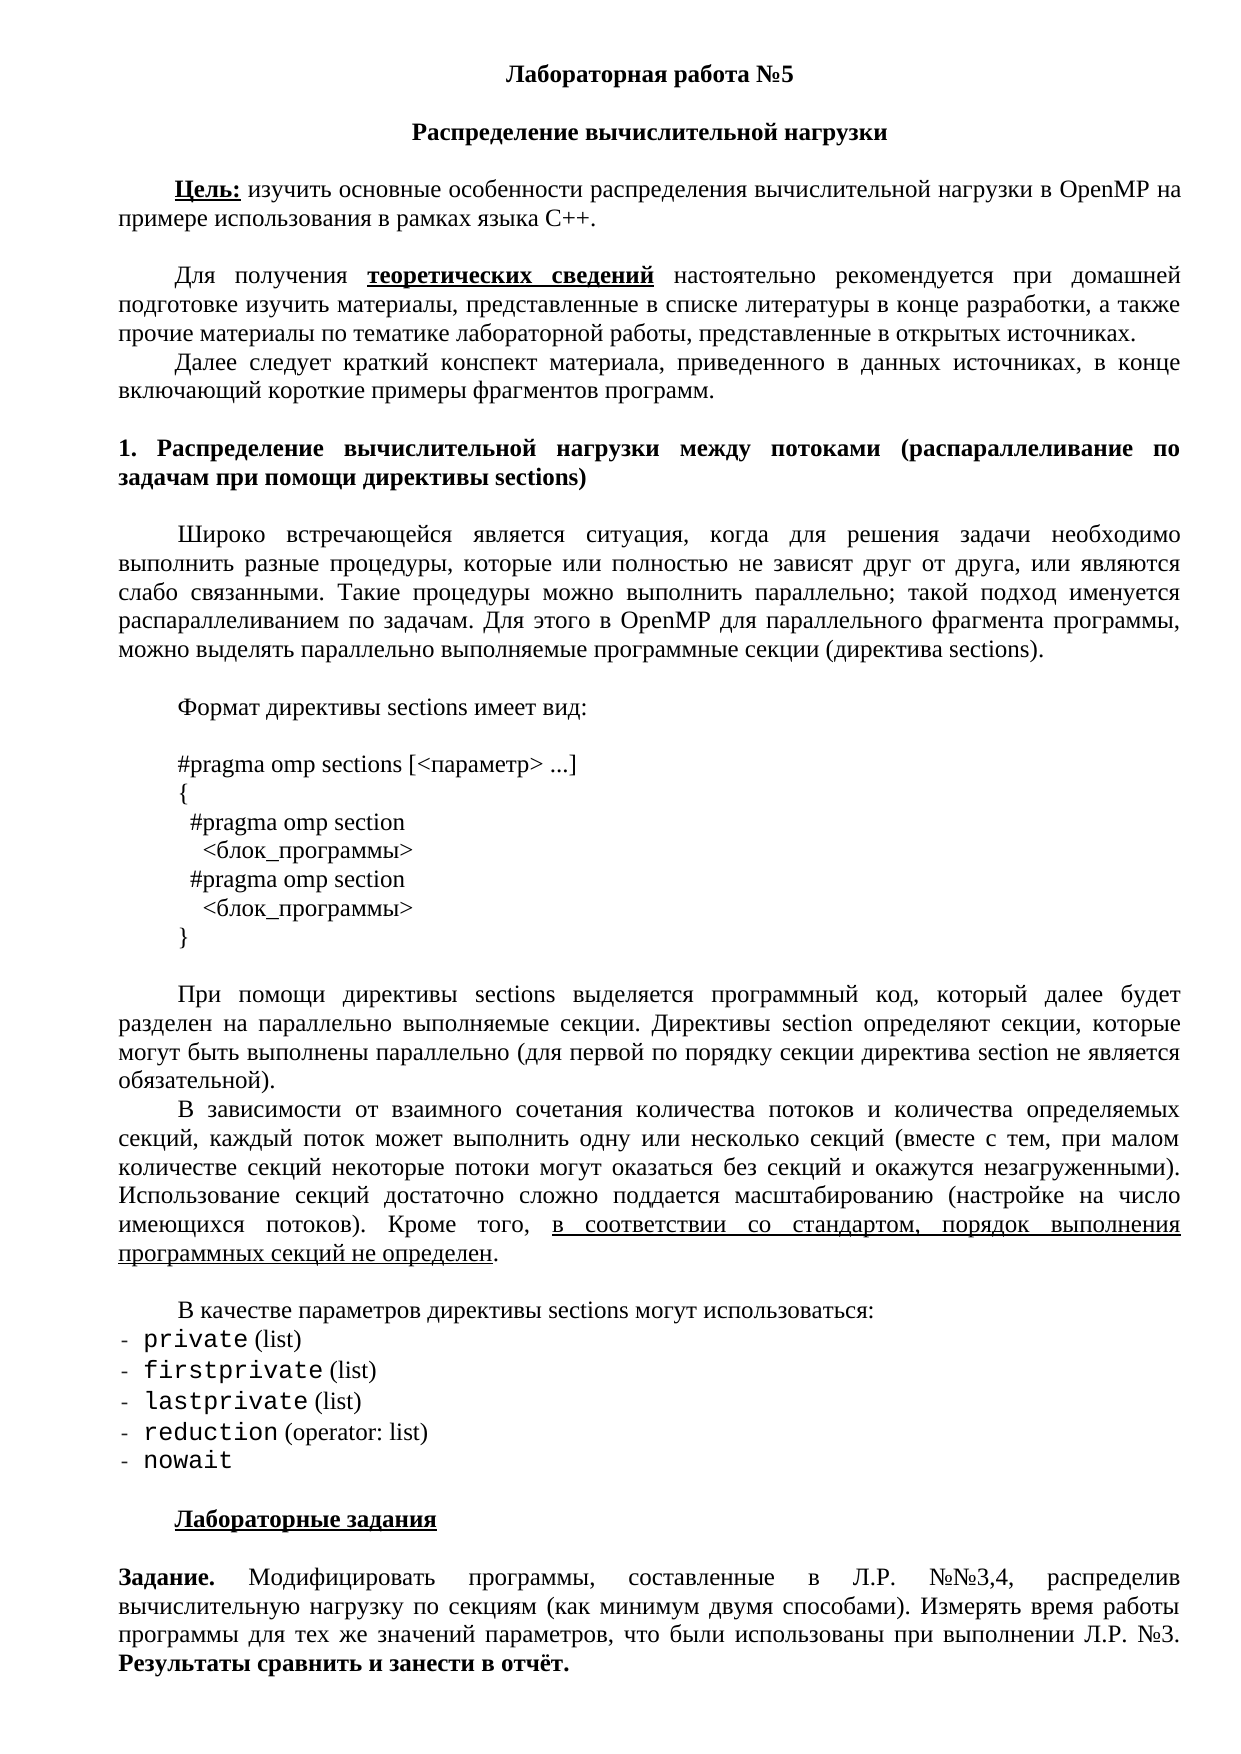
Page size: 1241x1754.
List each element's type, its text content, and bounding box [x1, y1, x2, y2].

text Цель: изучить основные особенности распределения вычислительной нагрузки в OpenMP на примере использования в рамках языка С++. [118, 174, 1181, 232]
text <блок_программы> [118, 835, 1181, 864]
text При помощи директивы sections выделяется программный код, который далее будет разделен на параллельно выполняемые секции. Директивы section определяют секции, которые могут быть выполнены параллельно (для первой по порядку секции директива section не является обязательной). [118, 979, 1181, 1094]
text #pragma omp sections [<параметр> ...] [118, 749, 1181, 778]
text Распределение вычислительной нагрузки [118, 117, 1181, 145]
text Далее следует краткий конспект материала, приведенного в данных источниках, в конце включающий короткие примеры фрагментов программ. [118, 347, 1181, 404]
text Для получения теоретических сведений настоятельно рекомендуется при домашней подготовке изучить материалы, представленные в списке литературы в конце разработки, а также прочие материалы по тематике лабораторной работы, представленные в открытых источниках. [118, 260, 1181, 347]
text Широко встречающейся является ситуация, когда для решения задачи необходимо выполнить разные процедуры, которые или полностью не зависят друг от друга, или являются слабо связанными. Такие процедуры можно выполнить параллельно; такой подход именуется распараллеливанием по задачам. Для этого в OpenMP для параллельного фрагмента программы, можно выделять параллельно выполняемые программные секции (директива sections). [118, 519, 1181, 663]
text В качестве параметров директивы sections могут использоваться: [118, 1295, 1181, 1324]
text #pragma omp section [118, 864, 1181, 893]
text - firstprivate (list) [118, 1355, 1181, 1386]
text Лабораторная работа №5 [118, 59, 1181, 88]
text - private (list) [118, 1324, 1181, 1355]
text #pragma omp section [118, 807, 1181, 835]
text 1. Распределение вычислительной нагрузки между потоками (распараллеливание по задачам при помощи директивы sections) [118, 433, 1181, 490]
text - reduction (operator: list) [118, 1417, 1181, 1447]
text Лабораторные задания [118, 1504, 1181, 1533]
text - nowait [118, 1447, 1181, 1476]
text В зависимости от взаимного сочетания количества потоков и количества определяемых секций, каждый поток может выполнить одну или несколько секций (вместе с тем, при малом количестве секций некоторые потоки могут оказаться без секций и окажутся незагруженными). Использование секций достаточно сложно поддается масштабированию (настройке на число имеющихся потоков). Кроме того, в соответствии со стандартом, порядок выполнения программных секций не определен. [118, 1094, 1181, 1267]
text <блок_программы> [118, 893, 1181, 922]
text { [118, 778, 1181, 807]
text } [118, 922, 1181, 950]
text Задание. Модифицировать программы, составленные в Л.Р. №№3,4, распределив вычислительную нагрузку по секциям (как минимум двумя способами). Измерять время работы программы для тех же значений параметров, что были использованы при выполнении Л.Р. №3. Результаты сравнить и занести в отчёт. [118, 1562, 1181, 1677]
text Формат директивы sections имеет вид: [118, 692, 1181, 720]
text - lastprivate (list) [118, 1386, 1181, 1417]
